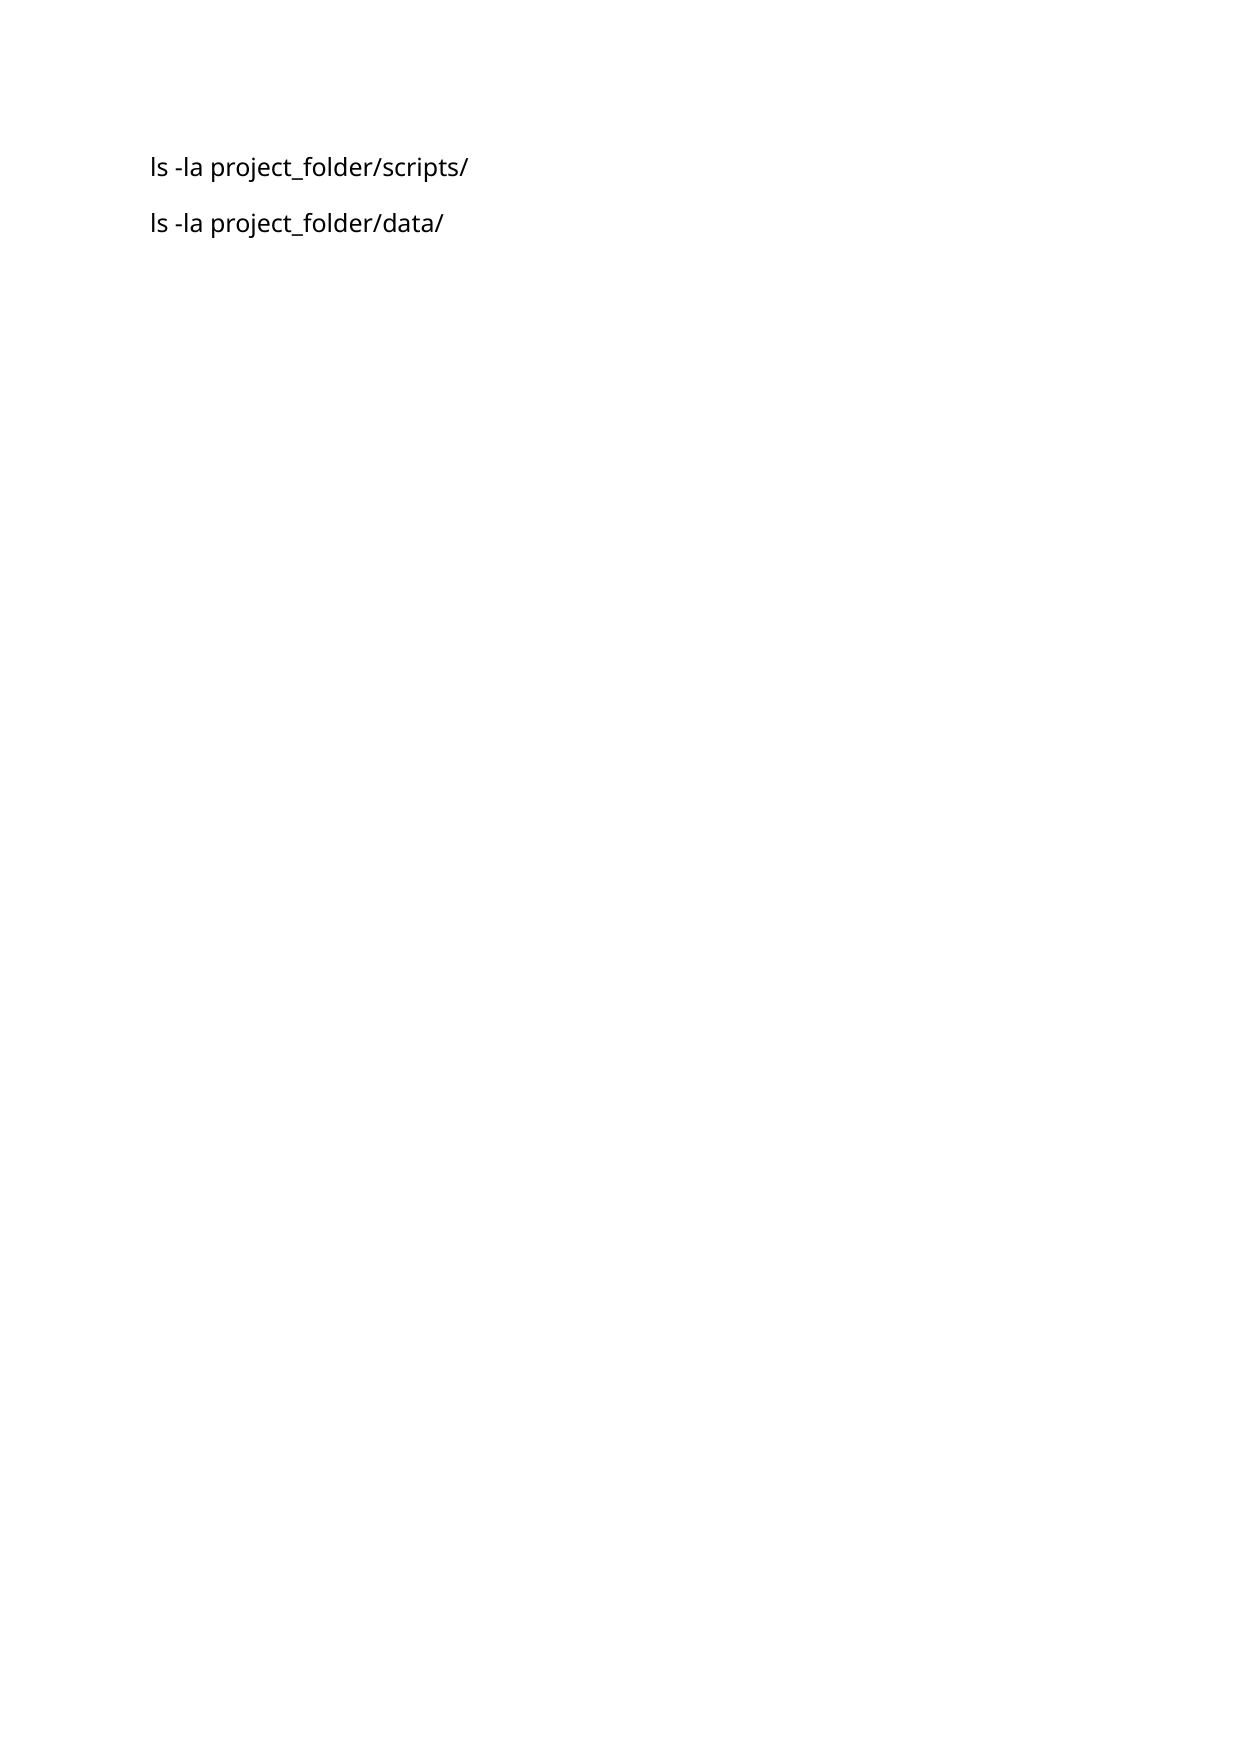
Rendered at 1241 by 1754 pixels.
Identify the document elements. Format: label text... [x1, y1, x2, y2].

text ls -la project_folder/scripts/ [150, 150, 1090, 184]
text ls -la project_folder/data/ [150, 206, 1090, 240]
